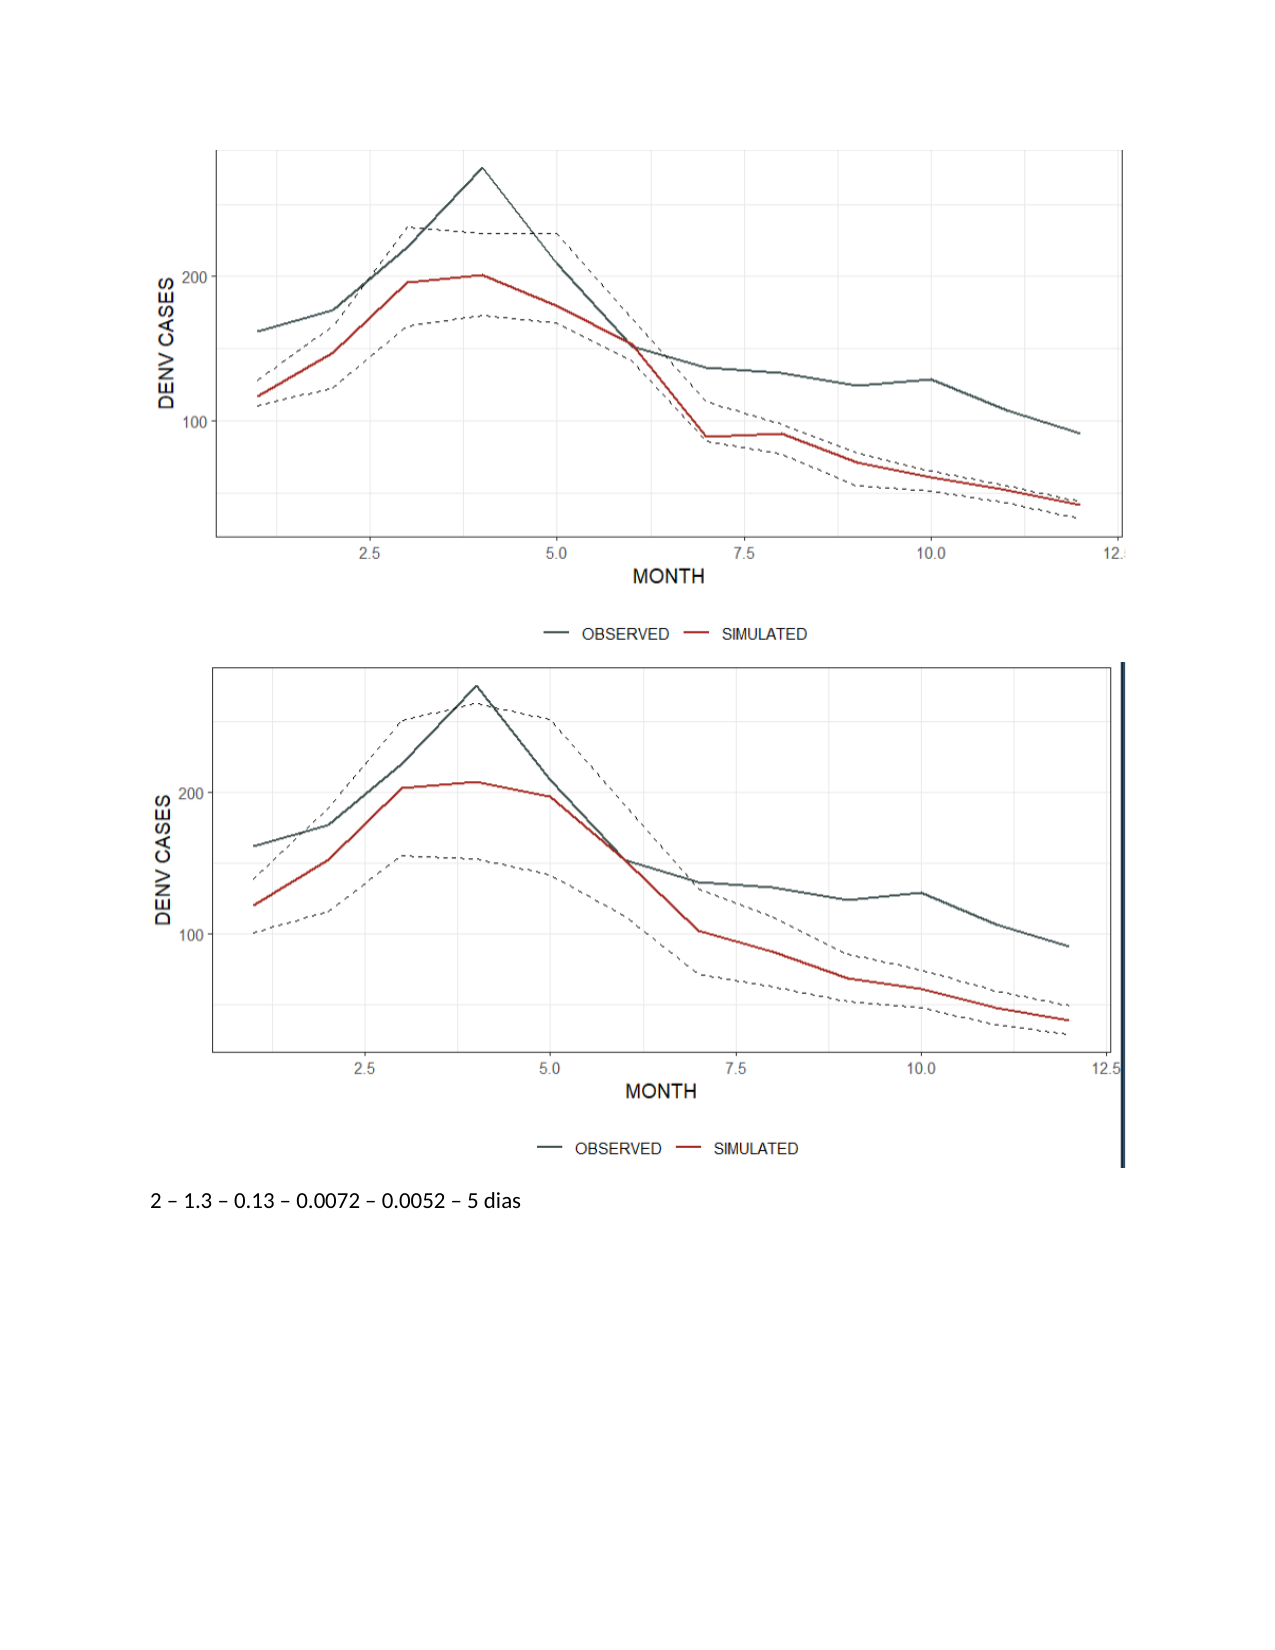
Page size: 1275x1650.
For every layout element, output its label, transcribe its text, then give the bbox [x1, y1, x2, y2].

picture [150, 150, 1125, 661]
picture [150, 662, 1125, 1168]
text 2 – 1.3 – 0.13 – 0.0072 – 0.0052 – 5 dias [150, 1186, 1125, 1214]
